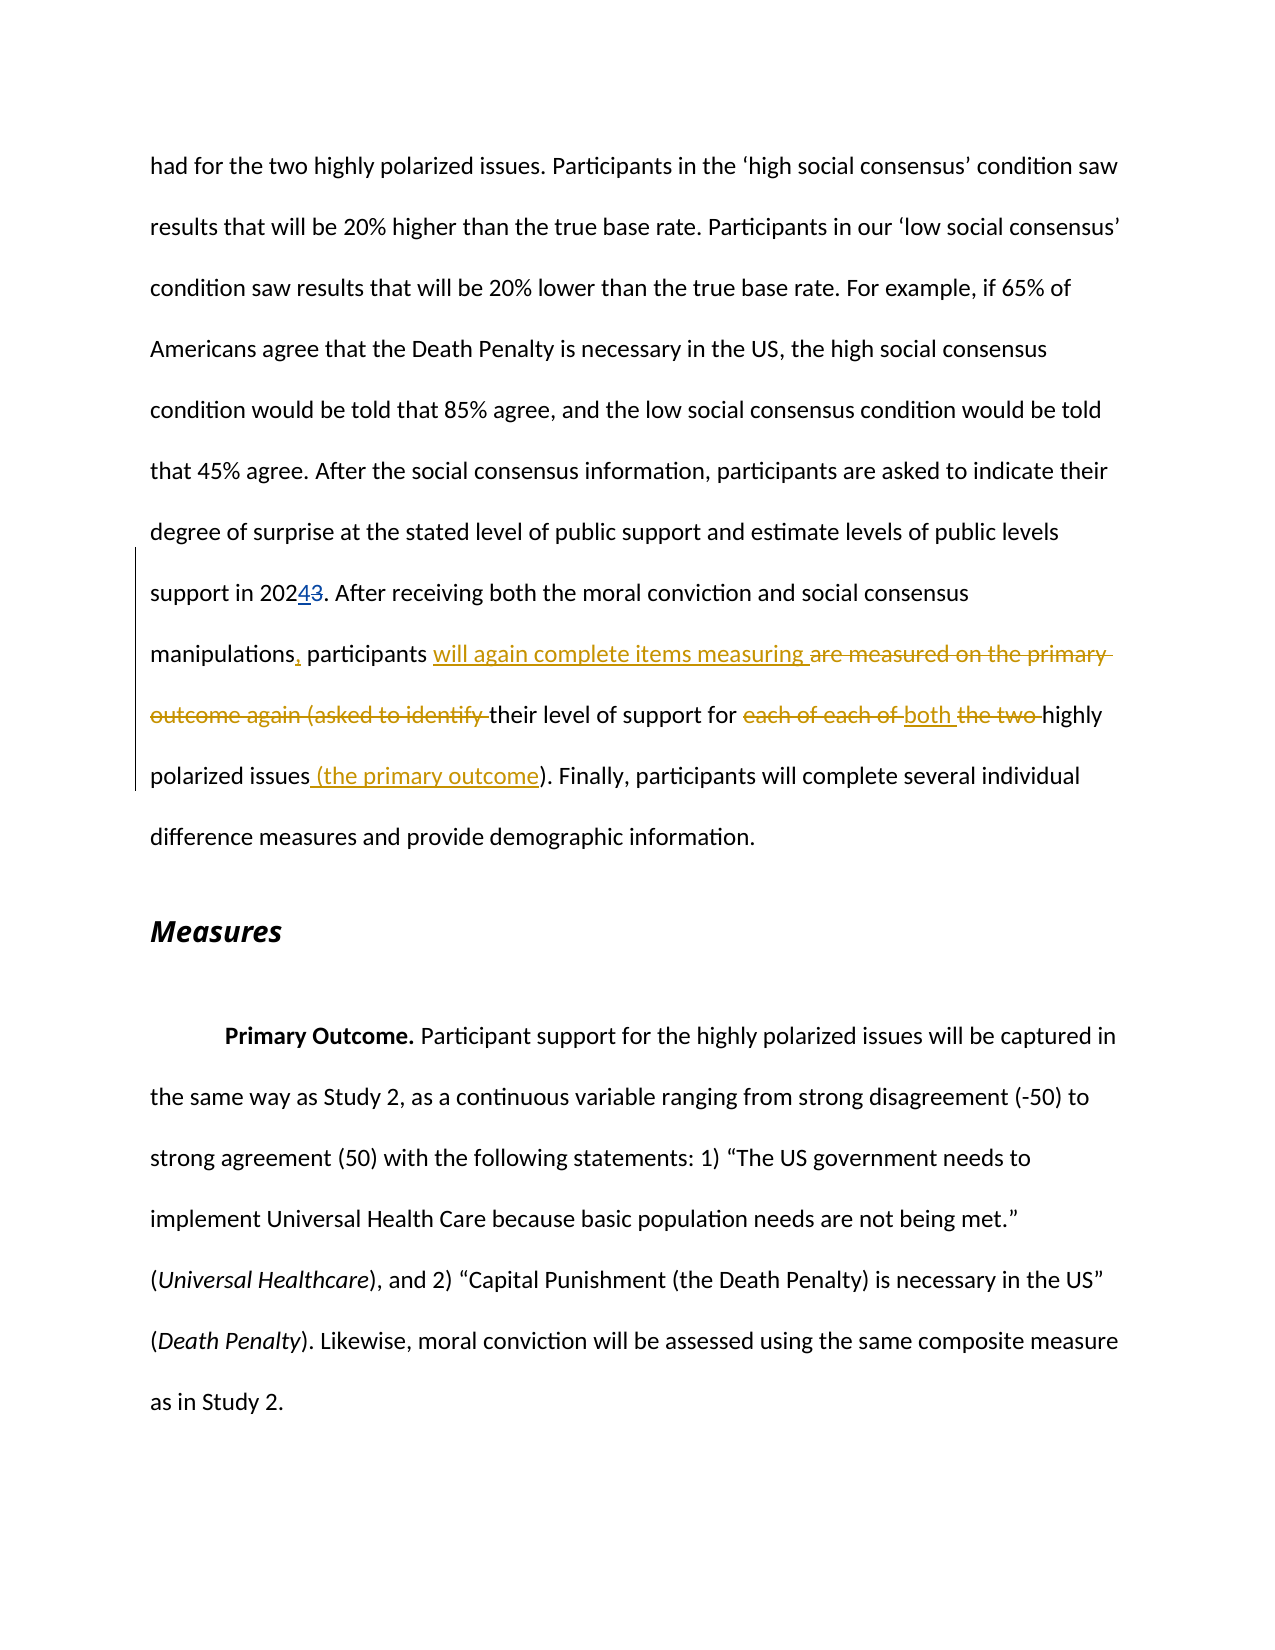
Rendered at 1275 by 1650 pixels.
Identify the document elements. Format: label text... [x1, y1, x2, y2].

text Primary Outcome. Participant support for the highly polarized issues will be captured in the same way as Study 2, as a continuous variable ranging from strong disagreement (-50) to strong agreement (50) with the following statements: 1) “The US government needs to implement Universal Health Care because basic population needs are not being met.” (Universal Healthcare), and 2) “Capital Punishment (the Death Penalty) is necessary in the US” (Death Penalty). Likewise, moral conviction will be assessed using the same composite measure as in Study 2. [150, 1020, 1125, 1417]
text Measures [150, 912, 1125, 951]
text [150, 150, 1125, 852]
